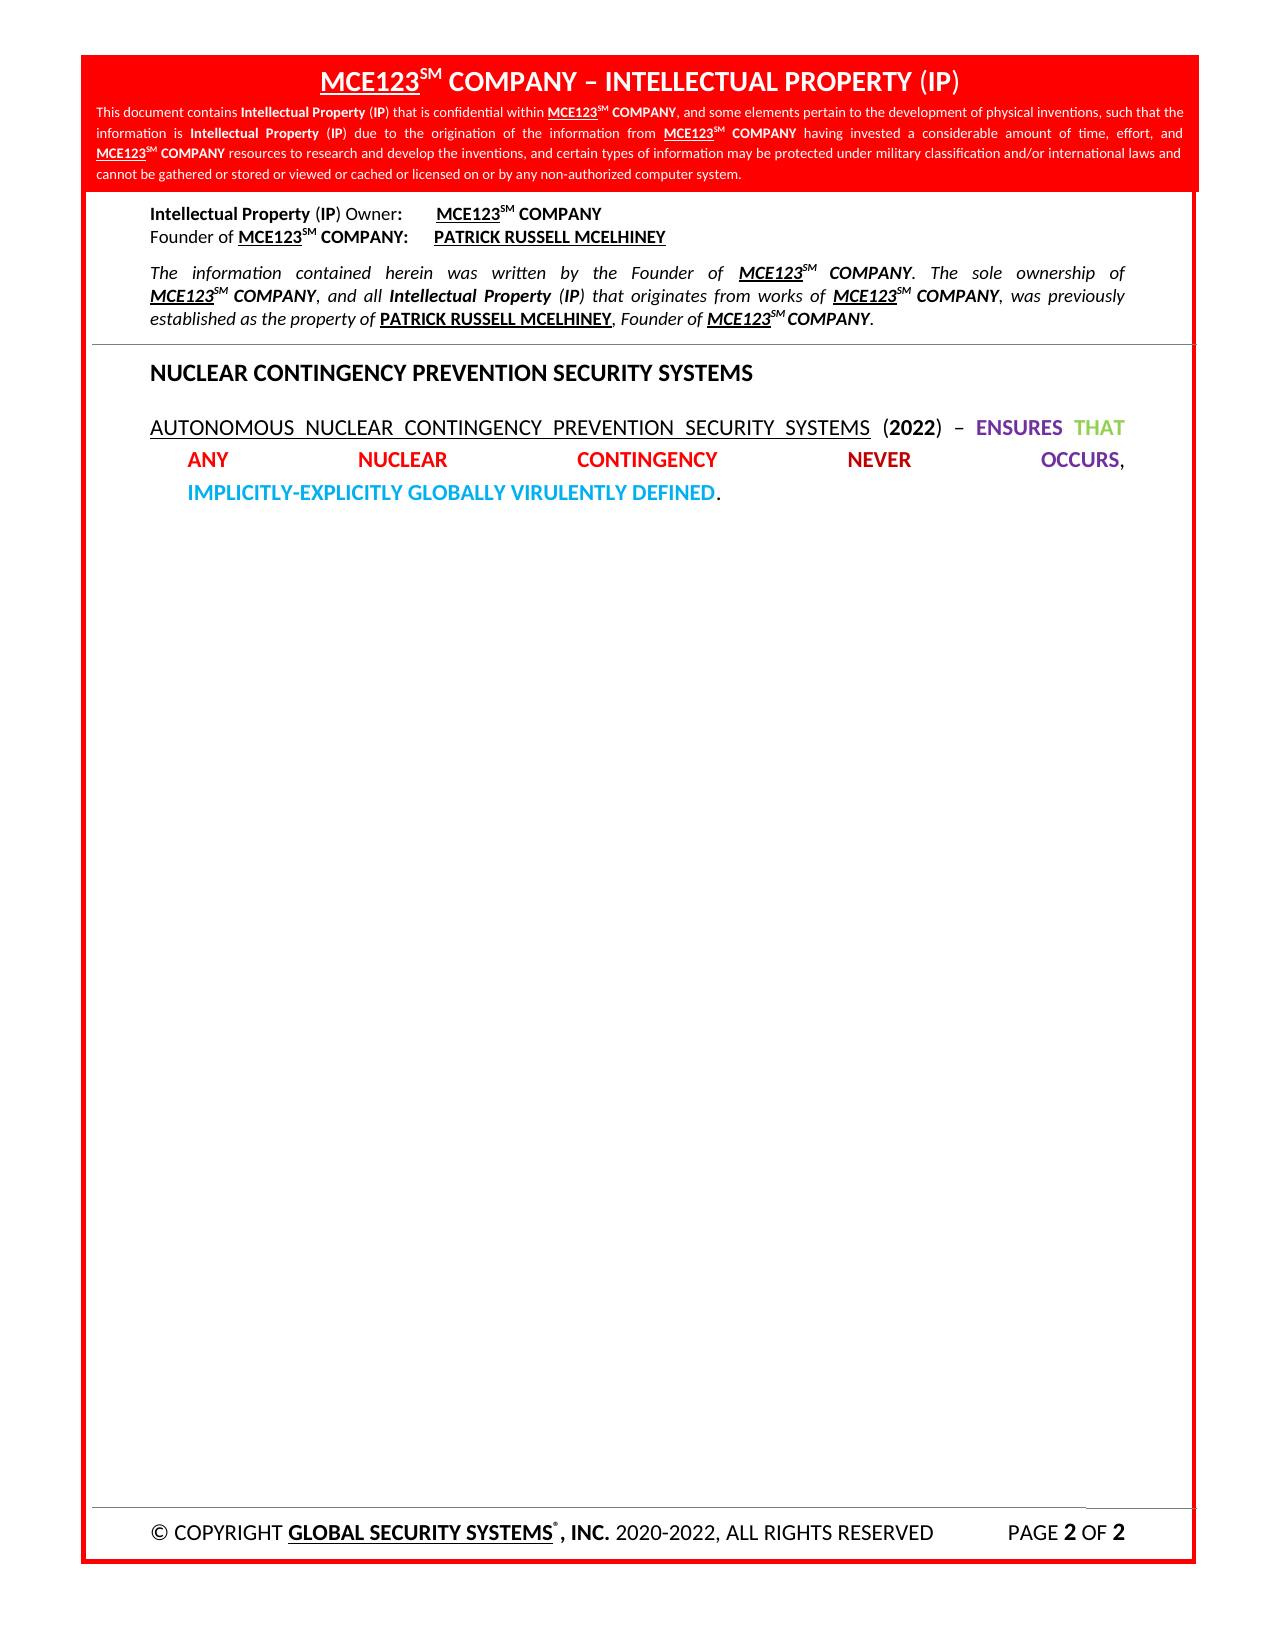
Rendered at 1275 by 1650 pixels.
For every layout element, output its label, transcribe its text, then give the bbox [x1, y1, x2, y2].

text AUTONOMOUS NUCLEAR CONTINGENCY PREVENTION SECURITY SYSTEMS (2022) – ENSURES THAT ANY NUCLEAR CONTINGENCY NEVER OCCURS, IMPLICITLY-EXPLICITLY GLOBALLY VIRULENTLY DEFINED. [150, 413, 1125, 506]
text NUCLEAR CONTINGENCY PREVENTION SECURITY SYSTEMS [150, 358, 1125, 388]
